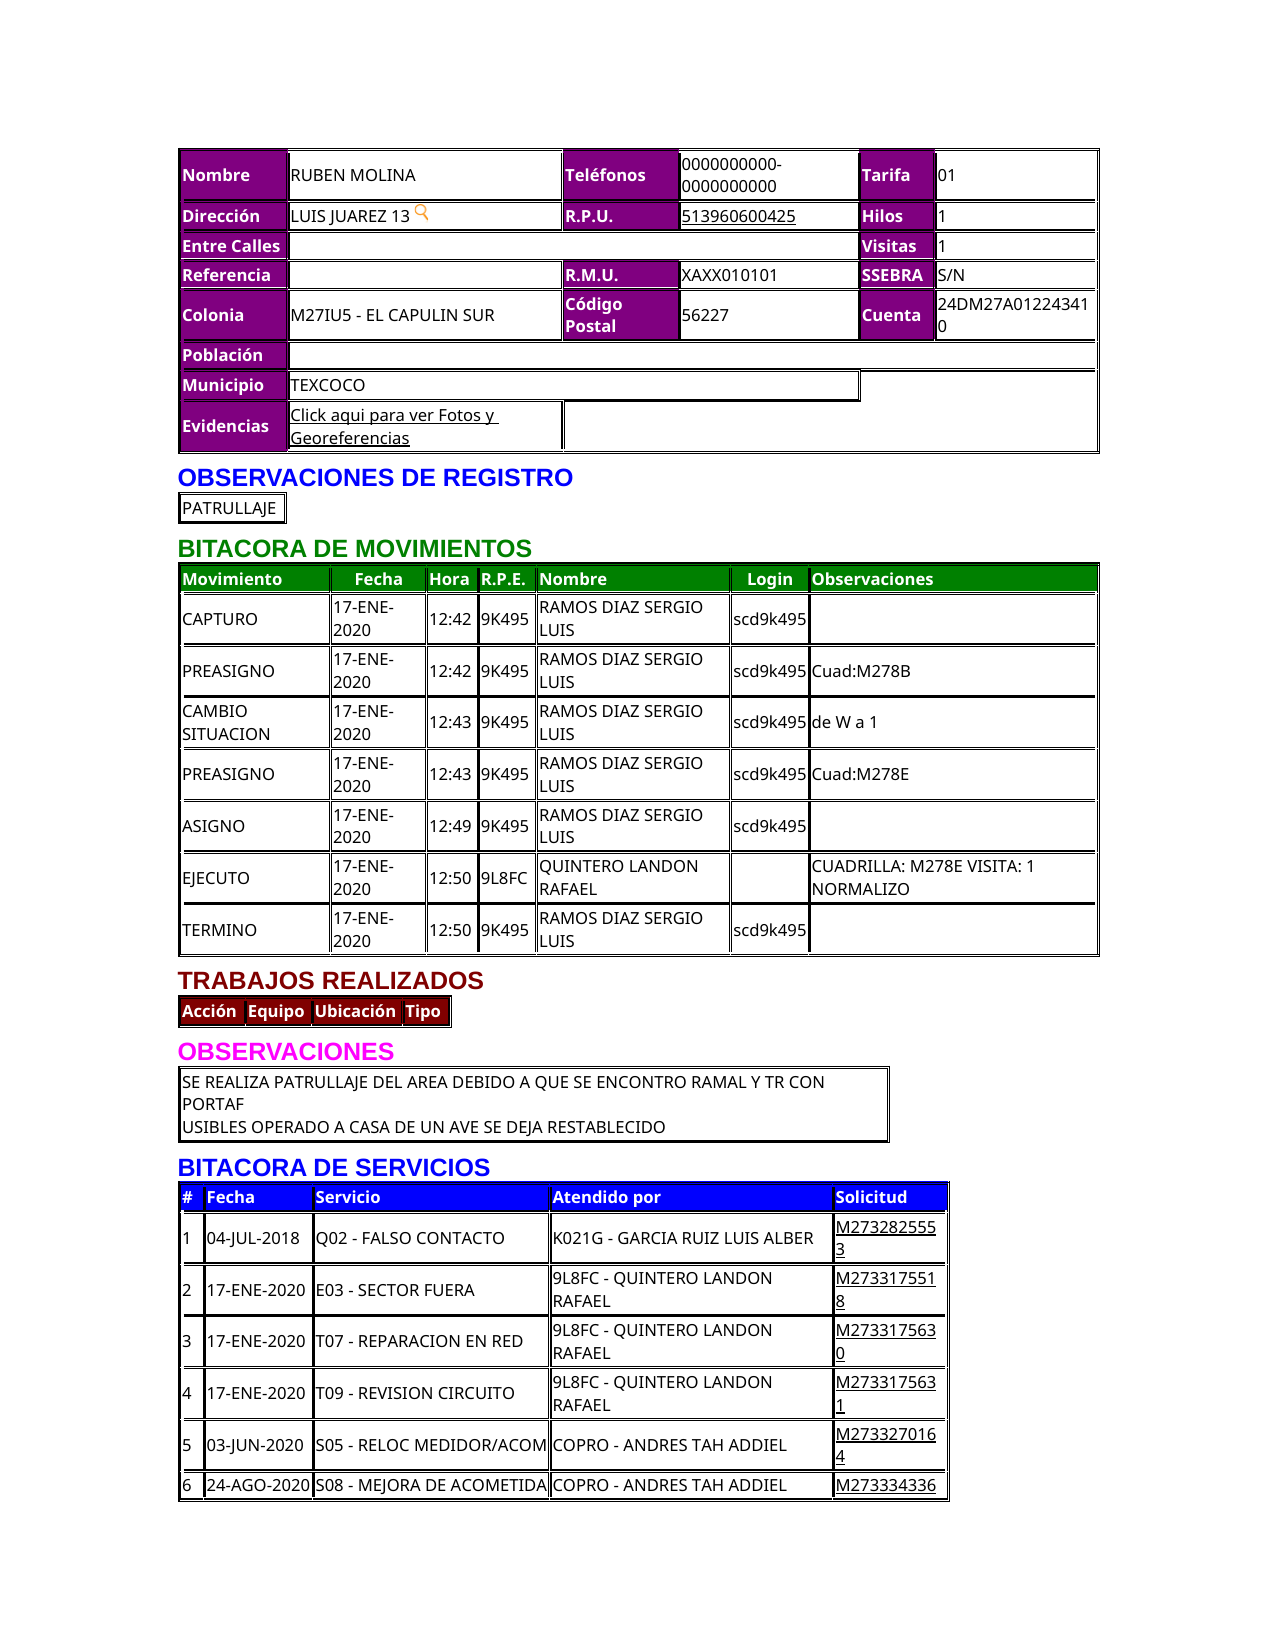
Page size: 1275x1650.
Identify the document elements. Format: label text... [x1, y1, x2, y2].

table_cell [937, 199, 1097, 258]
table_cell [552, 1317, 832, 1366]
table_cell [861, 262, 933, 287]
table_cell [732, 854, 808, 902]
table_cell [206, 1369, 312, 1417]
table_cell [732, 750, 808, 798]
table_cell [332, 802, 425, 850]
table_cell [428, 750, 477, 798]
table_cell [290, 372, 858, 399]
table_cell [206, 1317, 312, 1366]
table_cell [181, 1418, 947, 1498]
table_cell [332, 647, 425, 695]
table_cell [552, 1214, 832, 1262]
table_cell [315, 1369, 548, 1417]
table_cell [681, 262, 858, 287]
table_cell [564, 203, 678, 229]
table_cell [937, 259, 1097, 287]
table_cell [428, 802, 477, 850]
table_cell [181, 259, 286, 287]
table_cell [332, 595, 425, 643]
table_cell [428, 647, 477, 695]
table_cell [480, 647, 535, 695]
text BITACORA DE MOVIMIENTOS [177, 533, 1098, 562]
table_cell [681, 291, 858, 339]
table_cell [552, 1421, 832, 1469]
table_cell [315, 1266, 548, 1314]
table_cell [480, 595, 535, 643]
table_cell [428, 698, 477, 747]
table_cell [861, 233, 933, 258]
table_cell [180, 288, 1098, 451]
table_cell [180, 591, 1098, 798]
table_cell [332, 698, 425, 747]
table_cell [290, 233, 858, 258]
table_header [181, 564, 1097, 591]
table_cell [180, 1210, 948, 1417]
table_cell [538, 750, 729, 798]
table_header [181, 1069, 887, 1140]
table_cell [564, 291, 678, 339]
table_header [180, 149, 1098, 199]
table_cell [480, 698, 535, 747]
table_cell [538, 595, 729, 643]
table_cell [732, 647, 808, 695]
picture [414, 204, 429, 223]
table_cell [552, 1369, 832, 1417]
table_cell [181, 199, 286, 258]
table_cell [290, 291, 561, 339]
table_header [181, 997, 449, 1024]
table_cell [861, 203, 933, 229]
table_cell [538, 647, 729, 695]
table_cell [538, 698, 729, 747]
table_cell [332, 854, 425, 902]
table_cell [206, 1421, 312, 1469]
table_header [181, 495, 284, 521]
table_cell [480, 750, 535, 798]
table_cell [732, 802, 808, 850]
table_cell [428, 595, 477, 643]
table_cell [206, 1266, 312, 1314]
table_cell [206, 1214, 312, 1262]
text OBSERVACIONES DE REGISTRO [177, 463, 1098, 492]
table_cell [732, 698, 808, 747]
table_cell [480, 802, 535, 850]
text BITACORA DE SERVICIOS [177, 1153, 1098, 1181]
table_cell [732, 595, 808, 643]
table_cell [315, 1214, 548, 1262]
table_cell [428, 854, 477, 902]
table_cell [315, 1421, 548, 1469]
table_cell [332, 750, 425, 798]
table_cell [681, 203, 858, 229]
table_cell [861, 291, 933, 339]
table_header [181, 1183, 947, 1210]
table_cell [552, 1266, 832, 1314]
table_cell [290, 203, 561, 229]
text OBSERVACIONES [177, 1037, 1098, 1066]
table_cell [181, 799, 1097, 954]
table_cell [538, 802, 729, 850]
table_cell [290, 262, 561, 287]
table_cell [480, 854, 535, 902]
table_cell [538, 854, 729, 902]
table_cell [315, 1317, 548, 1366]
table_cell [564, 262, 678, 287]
text TRABAJOS REALIZADOS [177, 966, 1098, 995]
